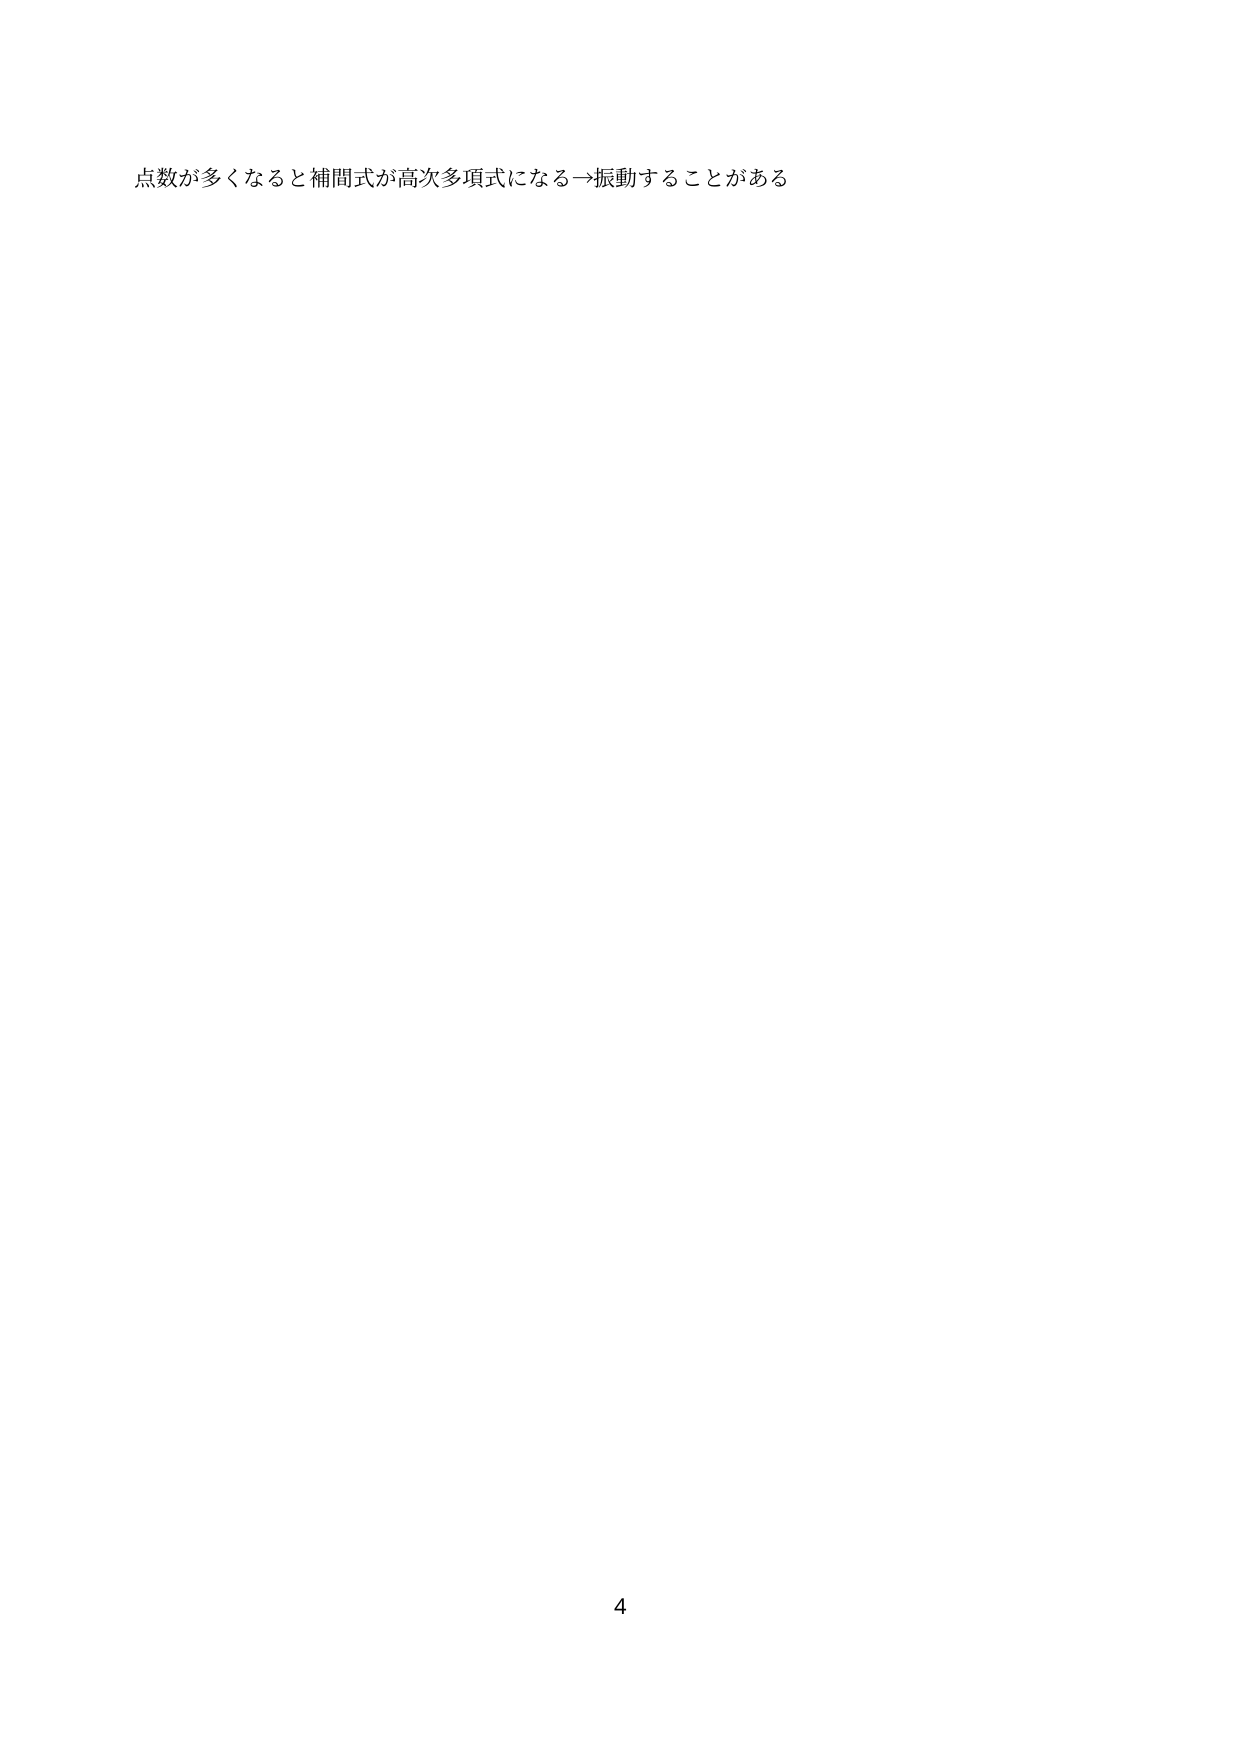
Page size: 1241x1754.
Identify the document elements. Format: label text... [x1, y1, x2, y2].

text 点数が多くなると補間式が高次多項式になる→振動することがある [112, 158, 1128, 196]
